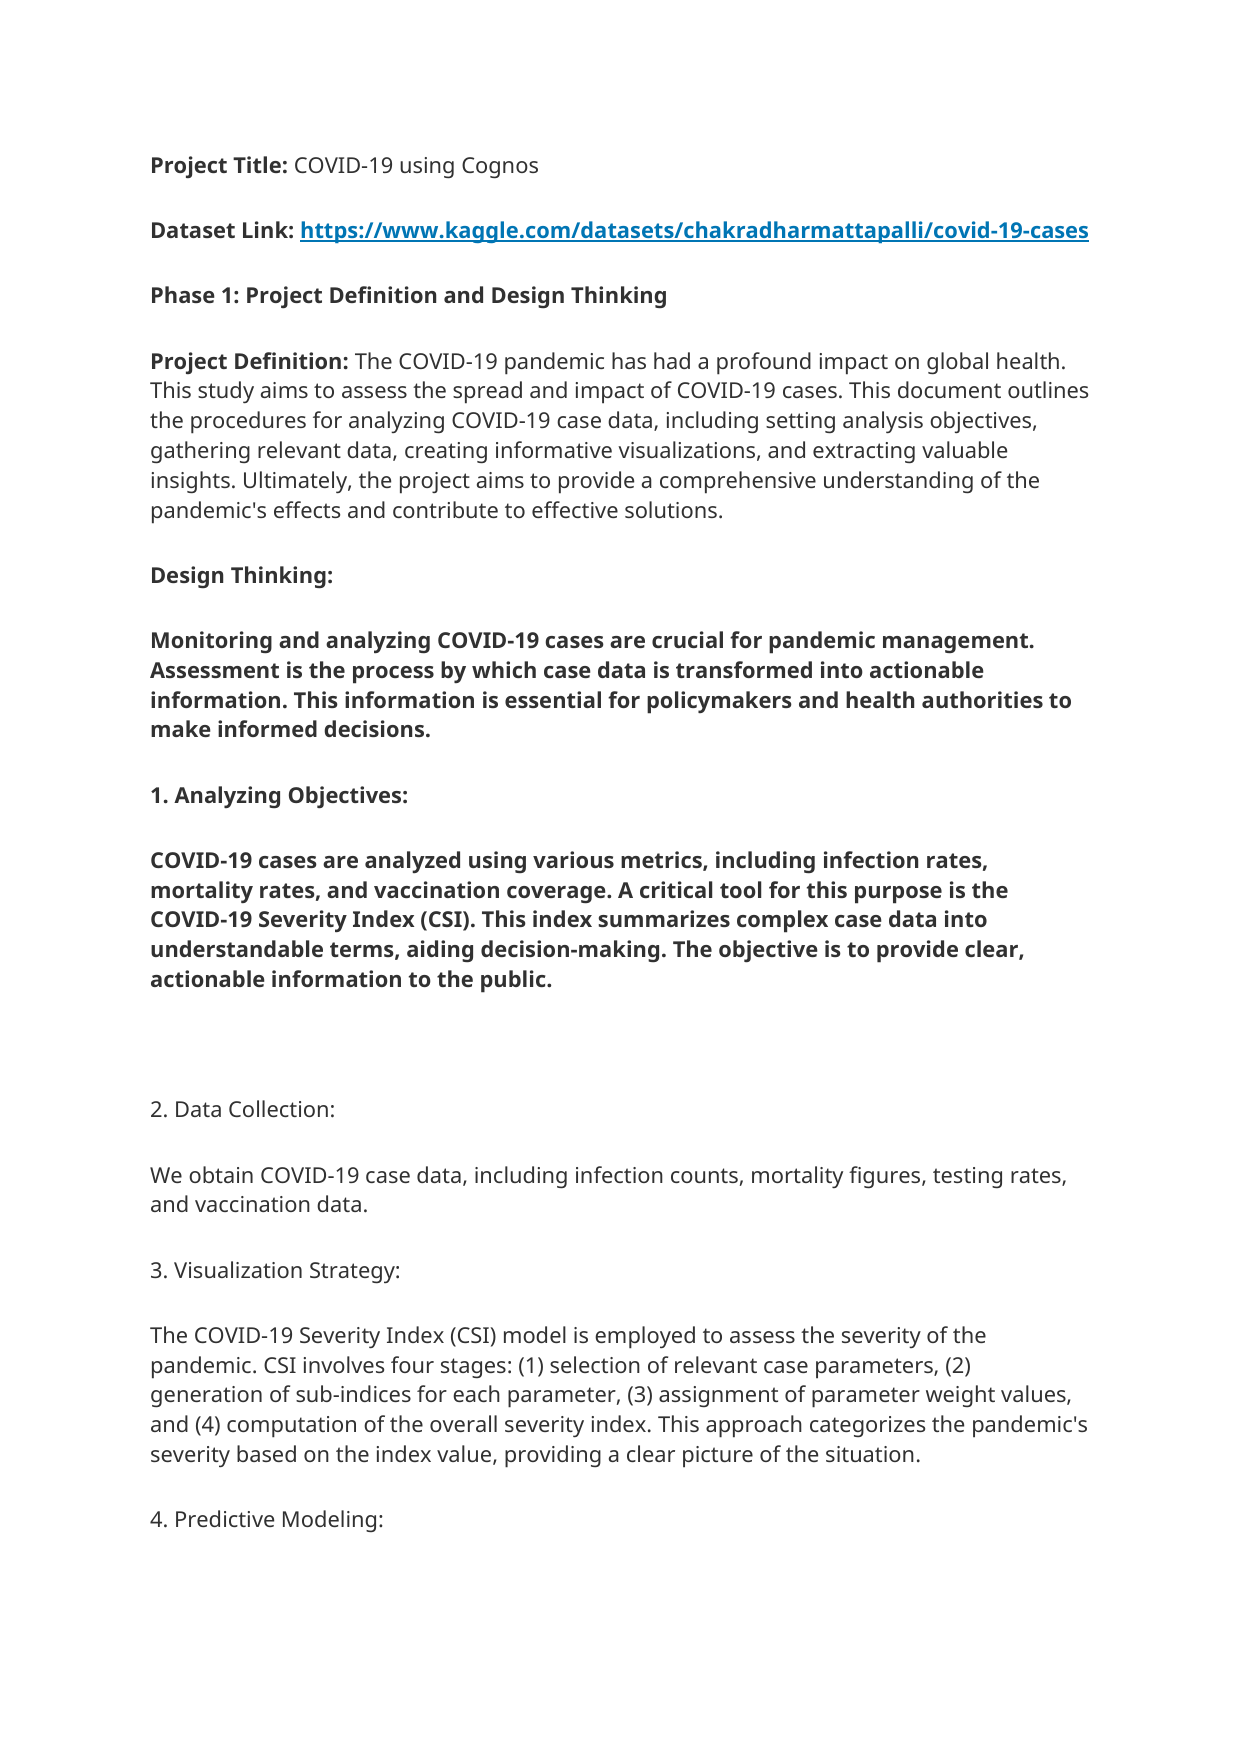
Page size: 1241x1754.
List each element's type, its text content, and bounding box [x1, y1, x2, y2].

text We obtain COVID-19 case data, including infection counts, mortality figures, testing rates, and vaccination data. [150, 1159, 1090, 1219]
text 3. Visualization Strategy: [150, 1254, 1090, 1284]
text Monitoring and analyzing COVID-19 cases are crucial for pandemic management. Assessment is the process by which case data is transformed into actionable information. This information is essential for policymakers and health authorities to make informed decisions. [150, 625, 1090, 744]
text The COVID-19 Severity Index (CSI) model is employed to assess the severity of the pandemic. CSI involves four stages: (1) selection of relevant case parameters, (2) generation of sub-indices for each parameter, (3) assignment of parameter weight values, and (4) computation of the overall severity index. This approach categorizes the pandemic's severity based on the index value, providing a clear picture of the situation. [150, 1320, 1090, 1469]
text Phase 1: Project Definition and Design Thinking [150, 280, 1090, 310]
text 2. Data Collection: [150, 1094, 1090, 1124]
text 1. Analyzing Objectives: [150, 779, 1090, 809]
text Project Title: COVID-19 using Cognos [150, 150, 1090, 180]
text 4. Predictive Modeling: [150, 1504, 1090, 1534]
text Project Definition: The COVID-19 pandemic has had a profound impact on global health. This study aims to assess the spread and impact of COVID-19 cases. This document outlines the procedures for analyzing COVID-19 case data, including setting analysis objectives, gathering relevant data, creating informative visualizations, and extracting valuable insights. Ultimately, the project aims to provide a comprehensive understanding of the pandemic's effects and contribute to effective solutions. [150, 346, 1090, 524]
text COVID-19 cases are analyzed using various metrics, including infection rates, mortality rates, and vaccination coverage. A critical tool for this purpose is the COVID-19 Severity Index (CSI). This index summarizes complex case data into understandable terms, aiding decision-making. The objective is to provide clear, actionable information to the public. [150, 845, 1090, 994]
text Dataset Link: https://www.kaggle.com/datasets/chakradharmattapalli/covid-19-cases [150, 215, 1090, 245]
text Design Thinking: [150, 560, 1090, 589]
